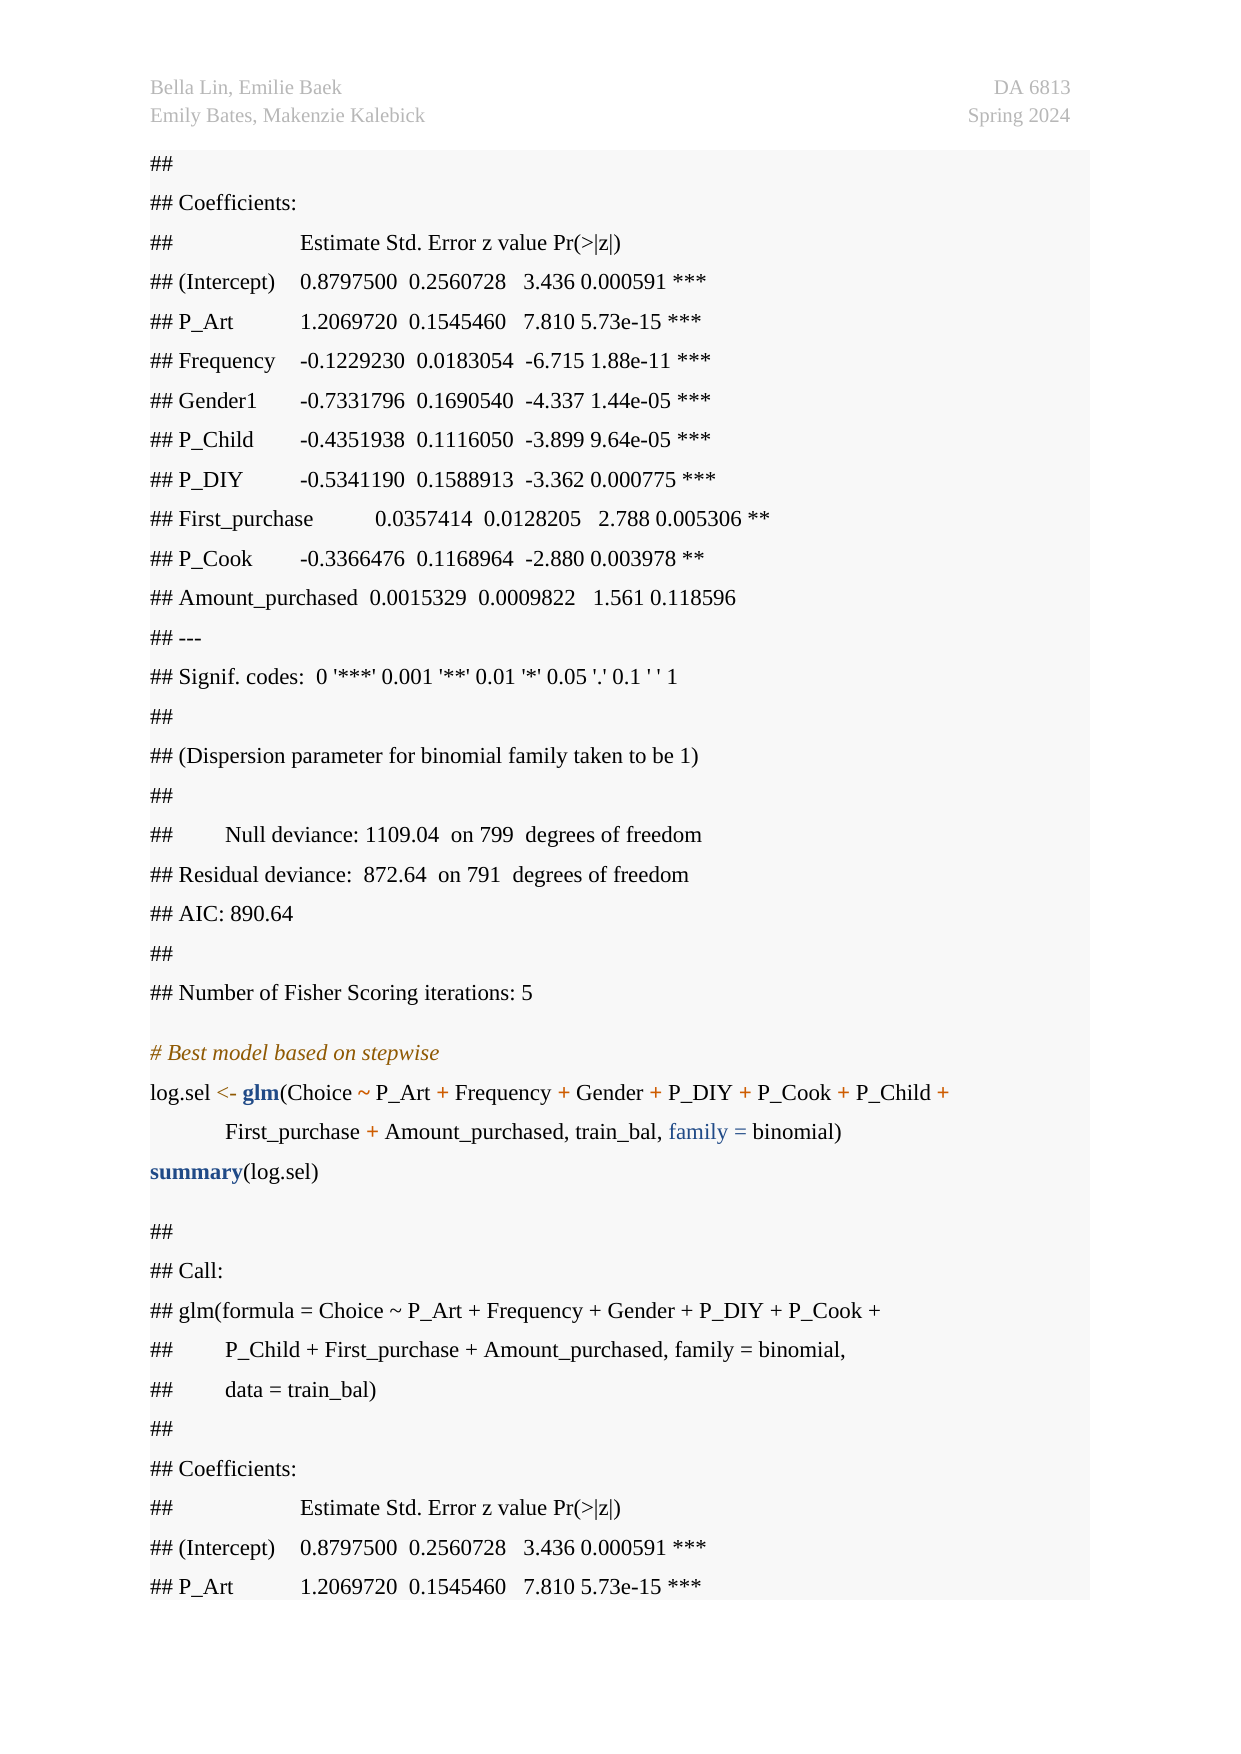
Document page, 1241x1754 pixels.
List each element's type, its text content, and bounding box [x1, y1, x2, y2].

text # Best model based on stepwise log.sel <- glm(Choice ~ P_Art + Frequency + Gender + P_DIY + P_Cook + P_Child + First_purchase + Amount_purchased, train_bal, family = binomial) summary(log.sel) [150, 1039, 1090, 1184]
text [150, 150, 1090, 1005]
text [150, 1218, 1090, 1600]
